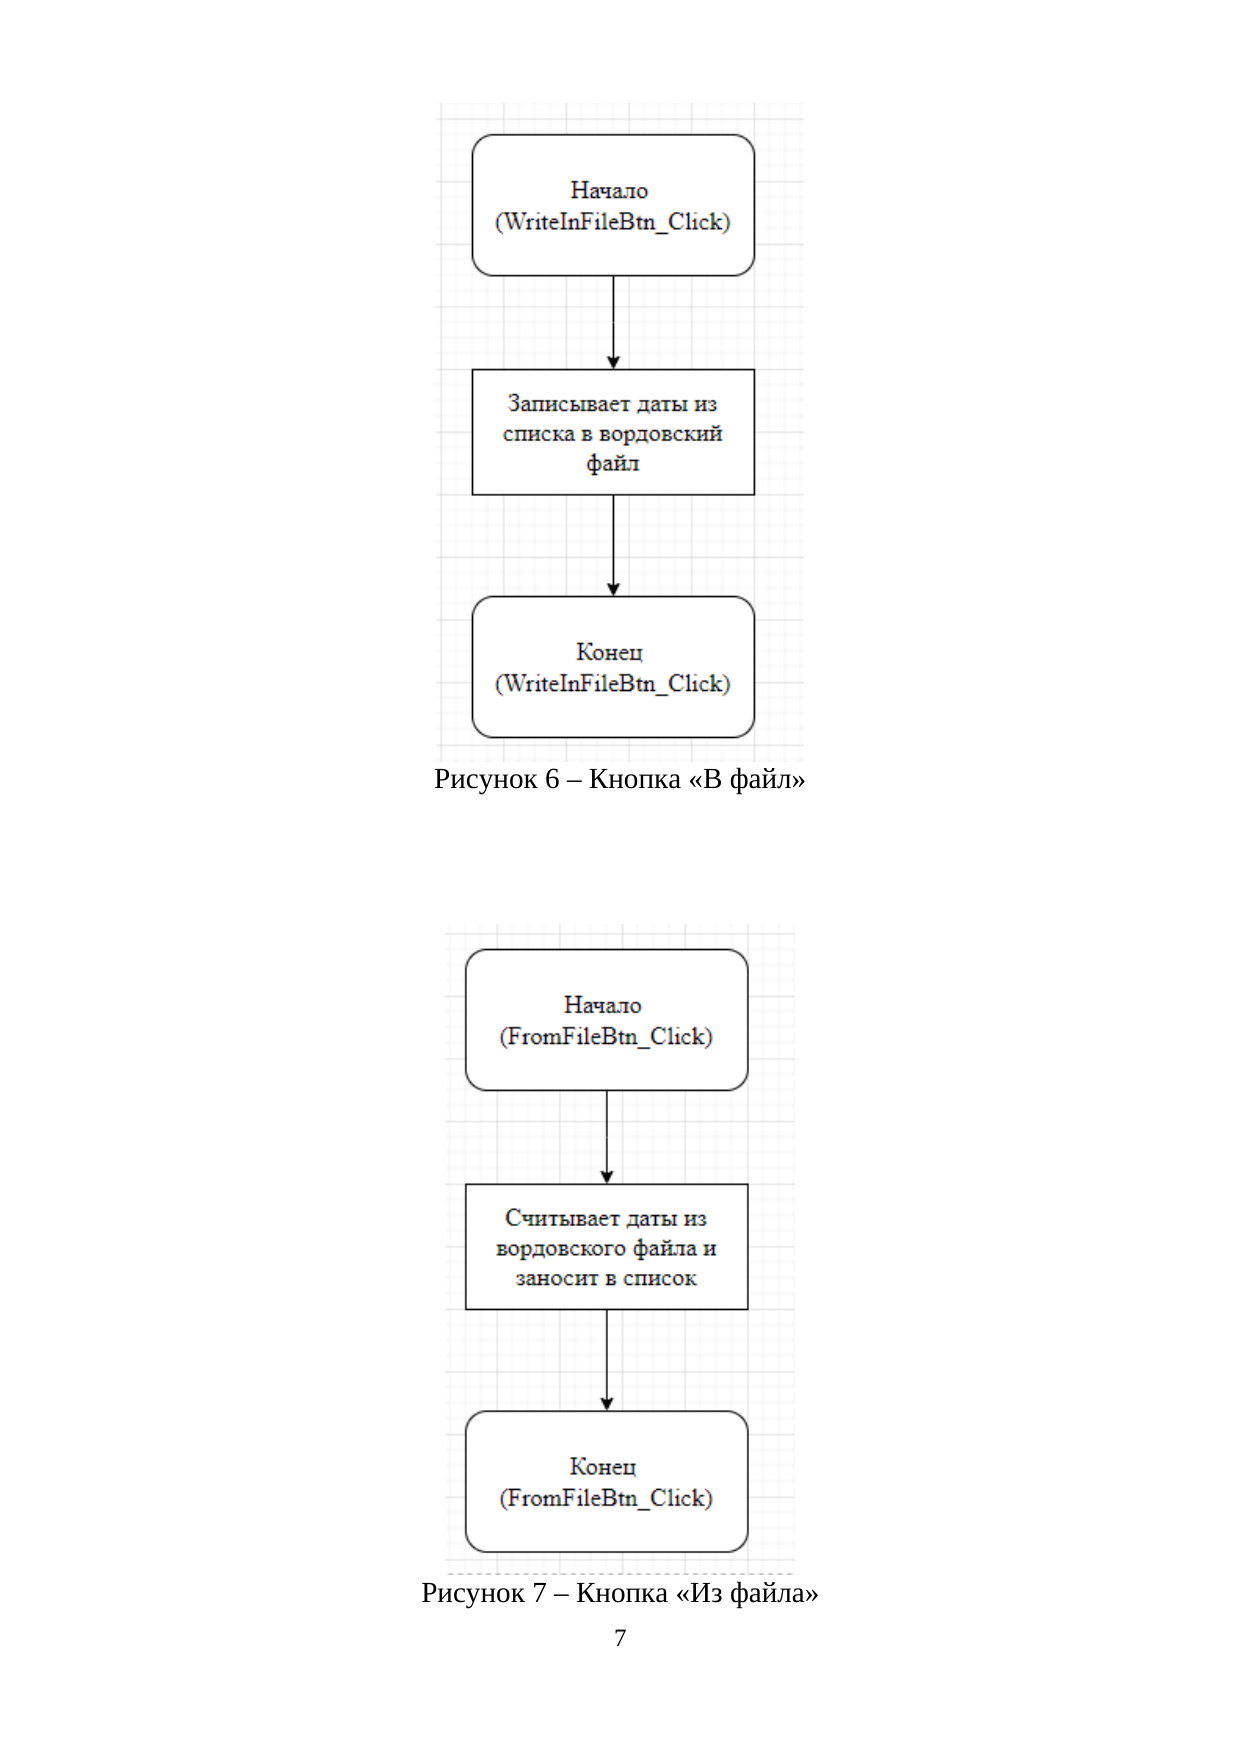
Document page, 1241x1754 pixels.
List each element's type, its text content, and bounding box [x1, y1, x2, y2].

picture [436, 103, 804, 762]
text Рисунок 7 – Кнопка «Из файла» [75, 1575, 1165, 1608]
text Рисунок 6 – Кнопка «В файл» [75, 762, 1165, 795]
picture [445, 924, 795, 1575]
